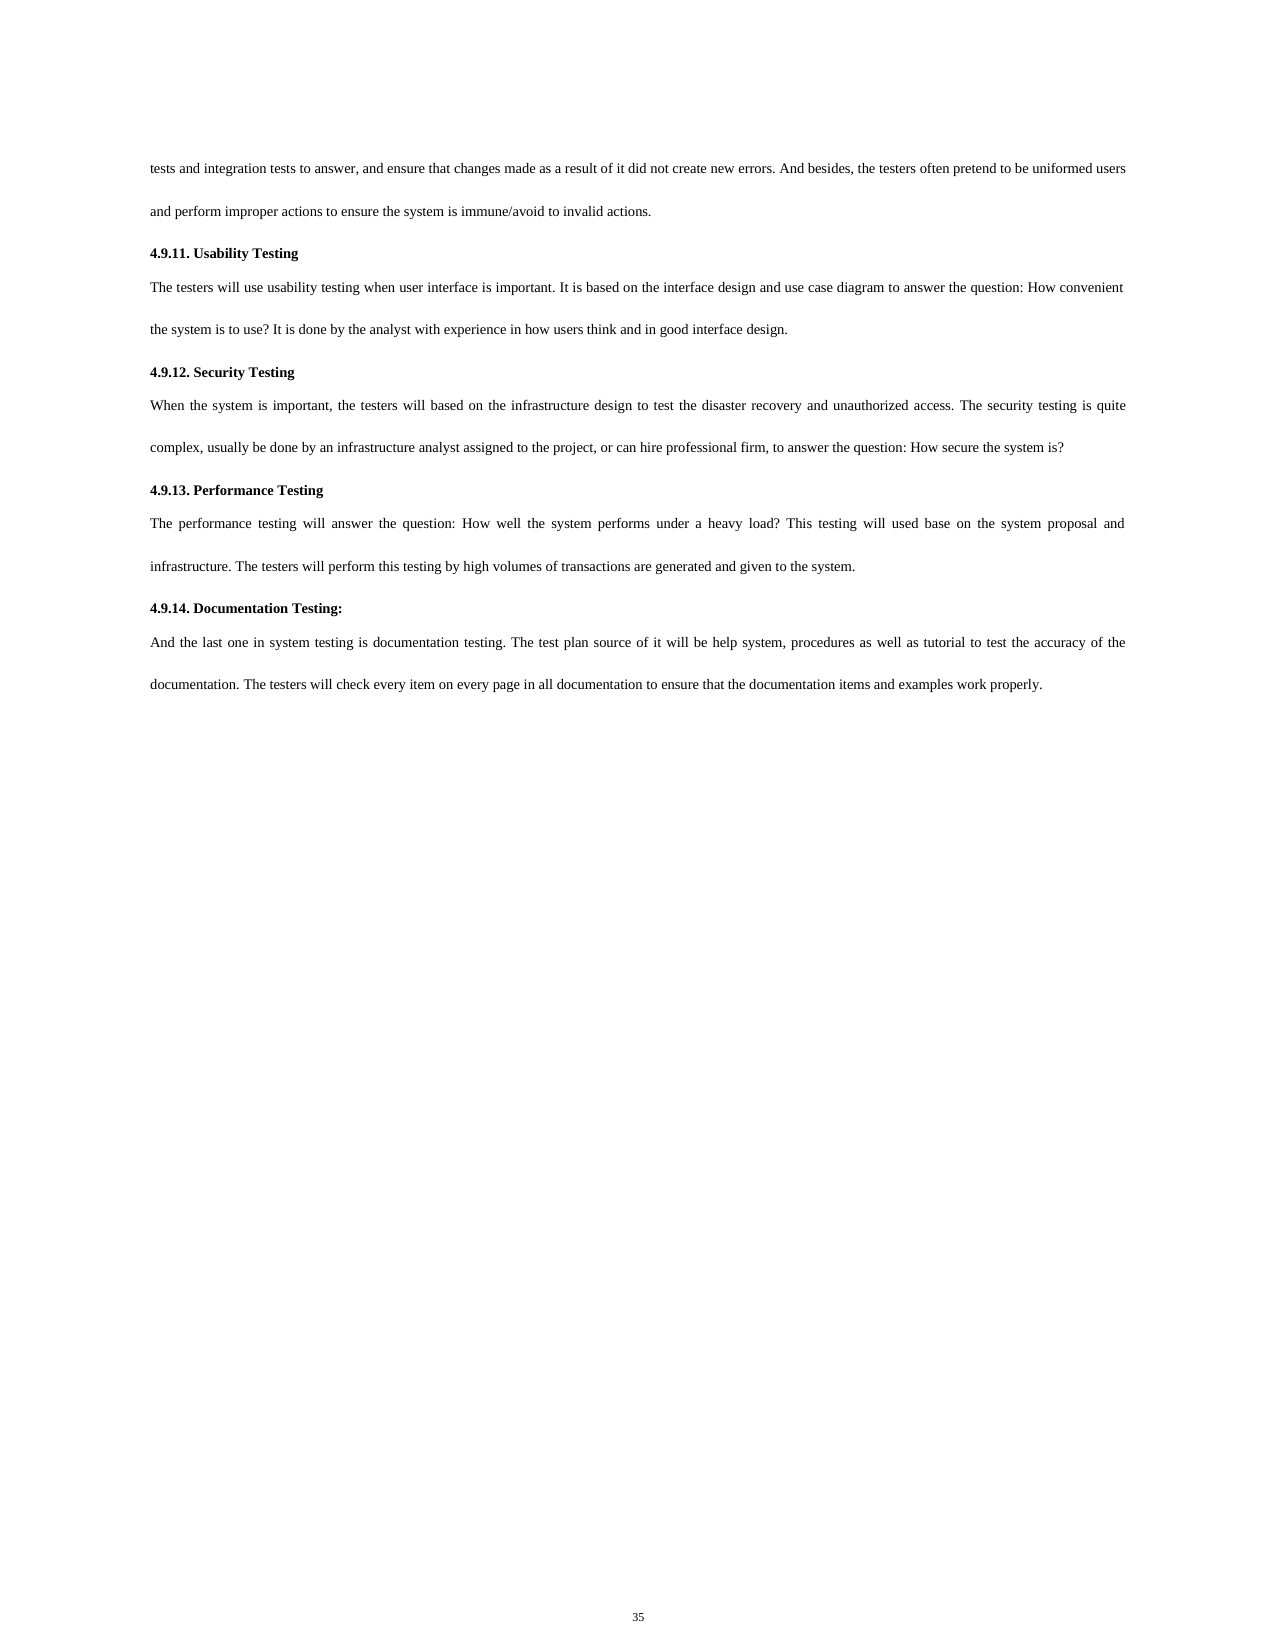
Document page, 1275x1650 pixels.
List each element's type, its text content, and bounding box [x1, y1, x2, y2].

text The testers will use usability testing when user interface is important. It is based on the interface design and use case diagram to answer the question: How convenient the system is to use? It is done by the analyst with experience in how users think and in good interface design. [150, 266, 1126, 338]
text The performance testing will answer the question: How well the system performs under a heavy load? This testing will used base on the system proposal and infrastructure. The testers will perform this testing by high volumes of transactions are generated and given to the system. [150, 503, 1126, 574]
text And the last one in system testing is documentation testing. The test plan source of it will be help system, procedures as well as tutorial to test the accuracy of the documentation. The testers will check every item on every page in all documentation to ensure that the documentation items and examples work properly. [150, 621, 1126, 693]
text 4.9.13. Performance Testing [150, 470, 1126, 498]
text 4.9.11. Usability Testing [150, 233, 1126, 262]
text tests and integration tests to answer, and ensure that changes made as a result of it did not create new errors. And besides, the testers often pretend to be uniformed users and perform improper actions to ensure the system is immune/avoid to invalid actions. [150, 148, 1126, 219]
text When the system is important, the testers will based on the infrastructure design to test the disaster recovery and unauthorized access. The security testing is quite complex, usually be done by an infrastructure analyst assigned to the project, or can hire professional firm, to answer the question: How secure the system is? [150, 385, 1126, 456]
text 4.9.14. Documentation Testing: [150, 588, 1126, 617]
text 4.9.12. Security Testing [150, 352, 1106, 380]
